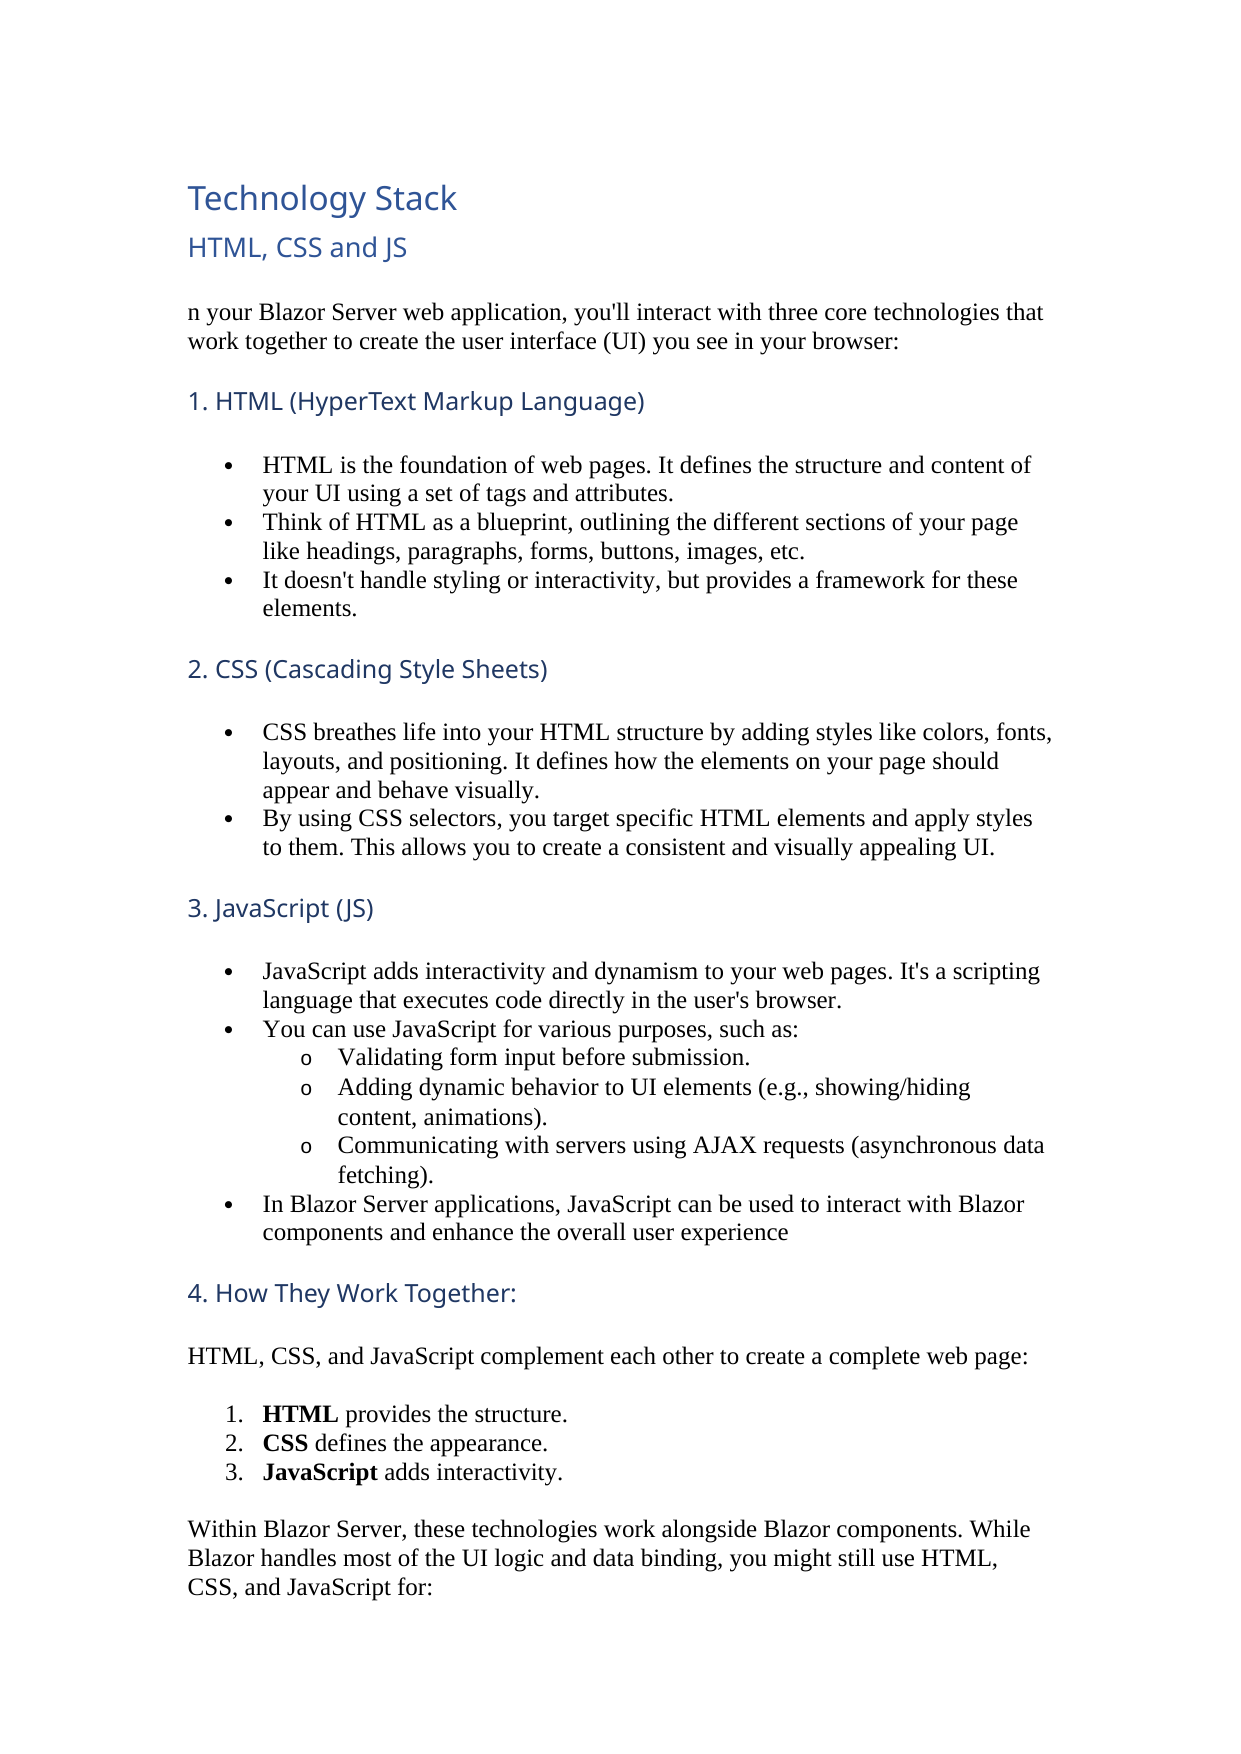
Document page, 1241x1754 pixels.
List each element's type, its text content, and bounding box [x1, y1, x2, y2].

list You can use JavaScript for various purposes, such as: [225, 1014, 1053, 1042]
list HTML is the foundation of web pages. It defines the structure and content of your UI using a set of tags and attributes. [225, 450, 1053, 507]
subtitle 1. HTML (HyperText Markup Language) [187, 384, 1053, 418]
subtitle HTML, CSS and JS [187, 228, 1053, 265]
subtitle 2. CSS (Cascading Style Sheets) [187, 651, 1053, 685]
list Validating form input before submission. [300, 1042, 1053, 1072]
list CSS breathes life into your HTML structure by adding styles like colors, fonts, layouts, and positioning. It defines how the elements on your page should appear and behave visually. [225, 717, 1053, 803]
subtitle 4. How They Work Together: [187, 1275, 1053, 1309]
list JavaScript adds interactivity. [225, 1457, 1053, 1485]
text HTML, CSS, and JavaScript complement each other to create a complete web page: [187, 1341, 1053, 1370]
list JavaScript adds interactivity and dynamism to your web pages. It's a scripting language that executes code directly in the user's browser. [225, 956, 1053, 1014]
list It doesn't handle styling or interactivity, but provides a framework for these elements. [225, 565, 1053, 622]
text Within Blazor Server, these technologies work alongside Blazor components. While Blazor handles most of the UI logic and data binding, you might still use HTML, CSS, and JavaScript for: [187, 1514, 1053, 1601]
subtitle 3. JavaScript (JS) [187, 890, 1053, 924]
list HTML provides the structure. [225, 1399, 1053, 1428]
list Think of HTML as a blueprint, outlining the different sections of your page like headings, paragraphs, forms, buttons, images, etc. [225, 507, 1053, 565]
list By using CSS selectors, you target specific HTML elements and apply styles to them. This allows you to create a consistent and visually appealing UI. [225, 803, 1053, 861]
text n your Blazor Server web application, you'll interact with three core technologies that work together to create the user interface (UI) you see in your browser: [187, 297, 1053, 354]
list Communicating with servers using AJAX requests (asynchronous data fetching). [300, 1130, 1053, 1189]
list CSS defines the appearance. [225, 1428, 1053, 1457]
list In Blazor Server applications, JavaScript can be used to interact with Blazor components and enhance the overall user experience [225, 1189, 1053, 1246]
subtitle Technology Stack [187, 175, 1053, 220]
list Adding dynamic behavior to UI elements (e.g., showing/hiding content, animations). [300, 1072, 1053, 1130]
